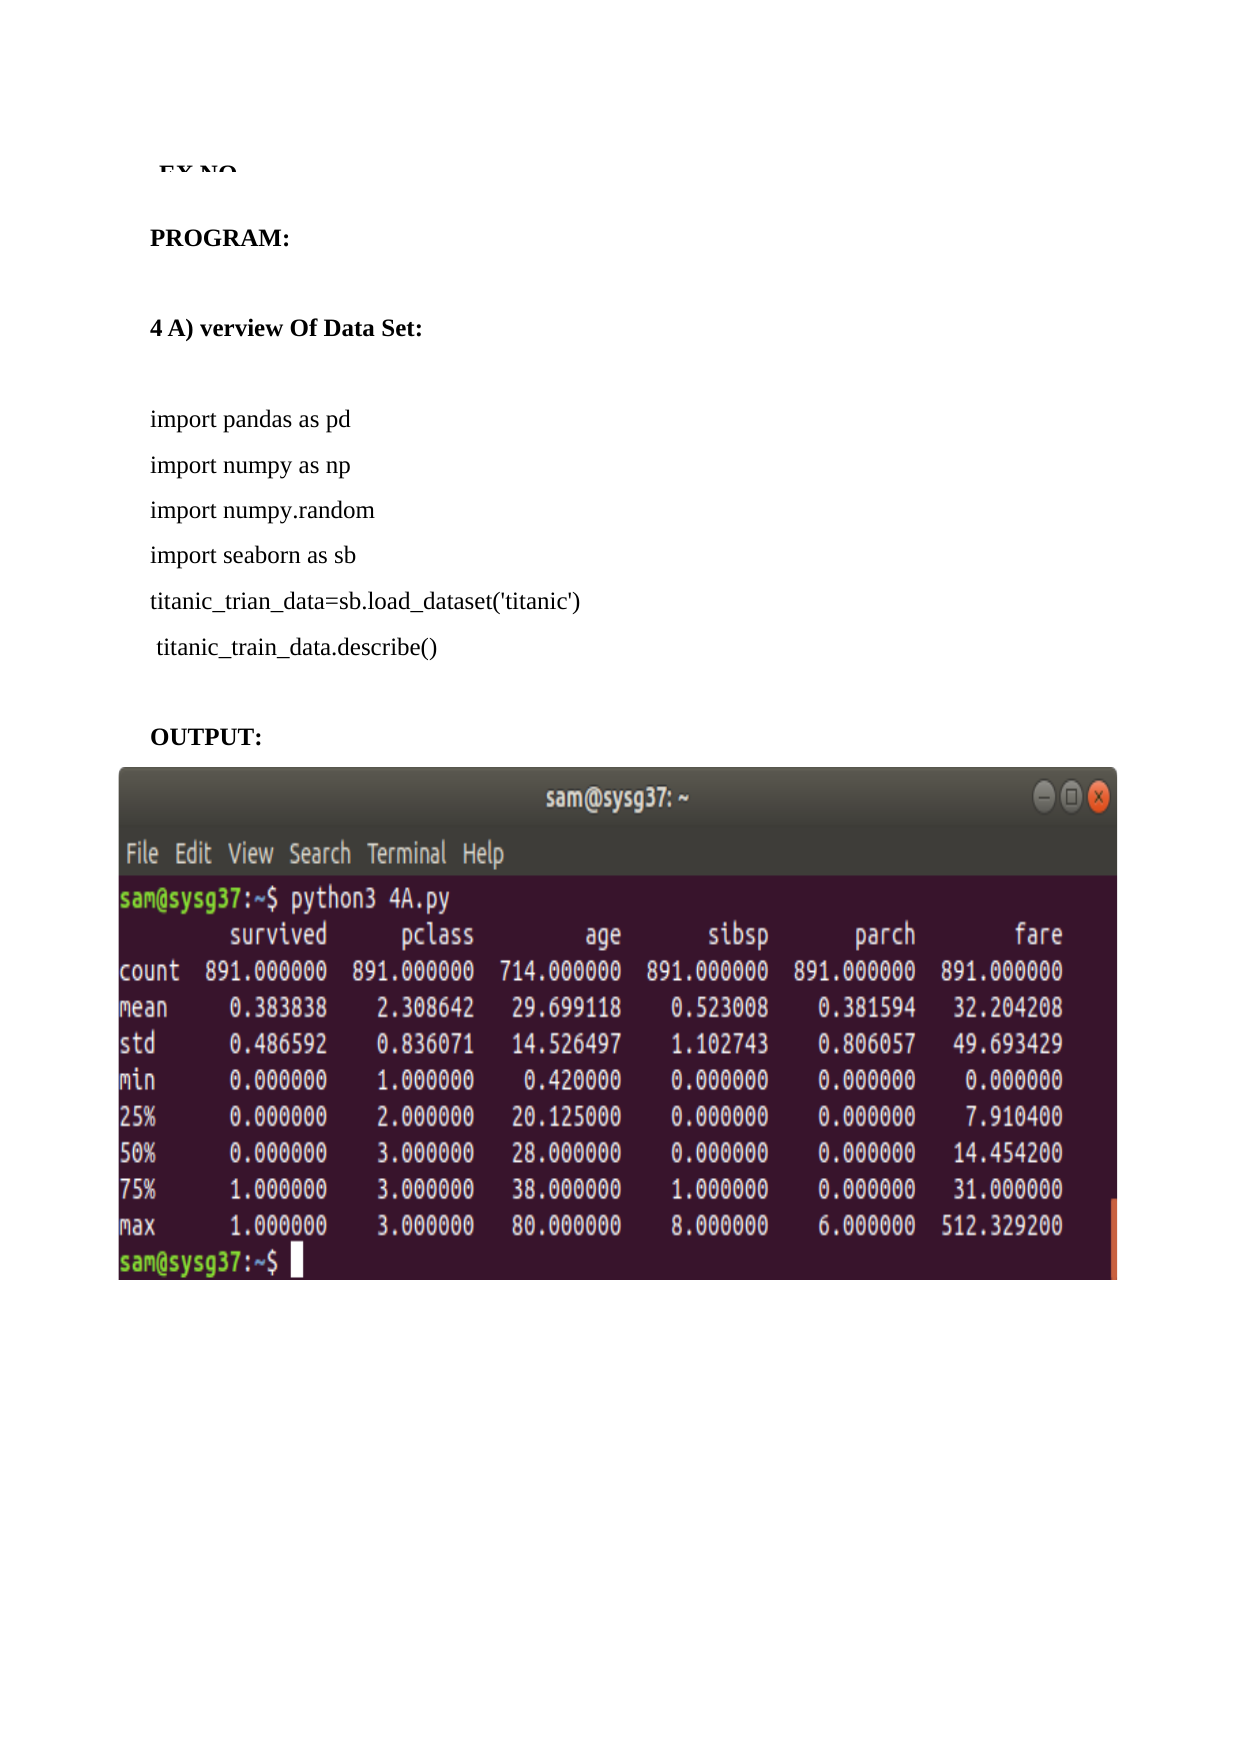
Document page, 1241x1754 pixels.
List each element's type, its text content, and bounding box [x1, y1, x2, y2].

picture [118, 767, 1118, 1280]
list A) verview Of Data Set: [150, 313, 1176, 342]
subtitle OUTPUT: [150, 722, 1176, 751]
text PROGRAM: [150, 223, 1176, 251]
text import pandas as pd import numpy as np import numpy.random import seaborn as sb [150, 404, 387, 569]
text titanic_trian_data=sb.load_dataset('titanic') titanic_train_data.describe() [150, 586, 582, 660]
